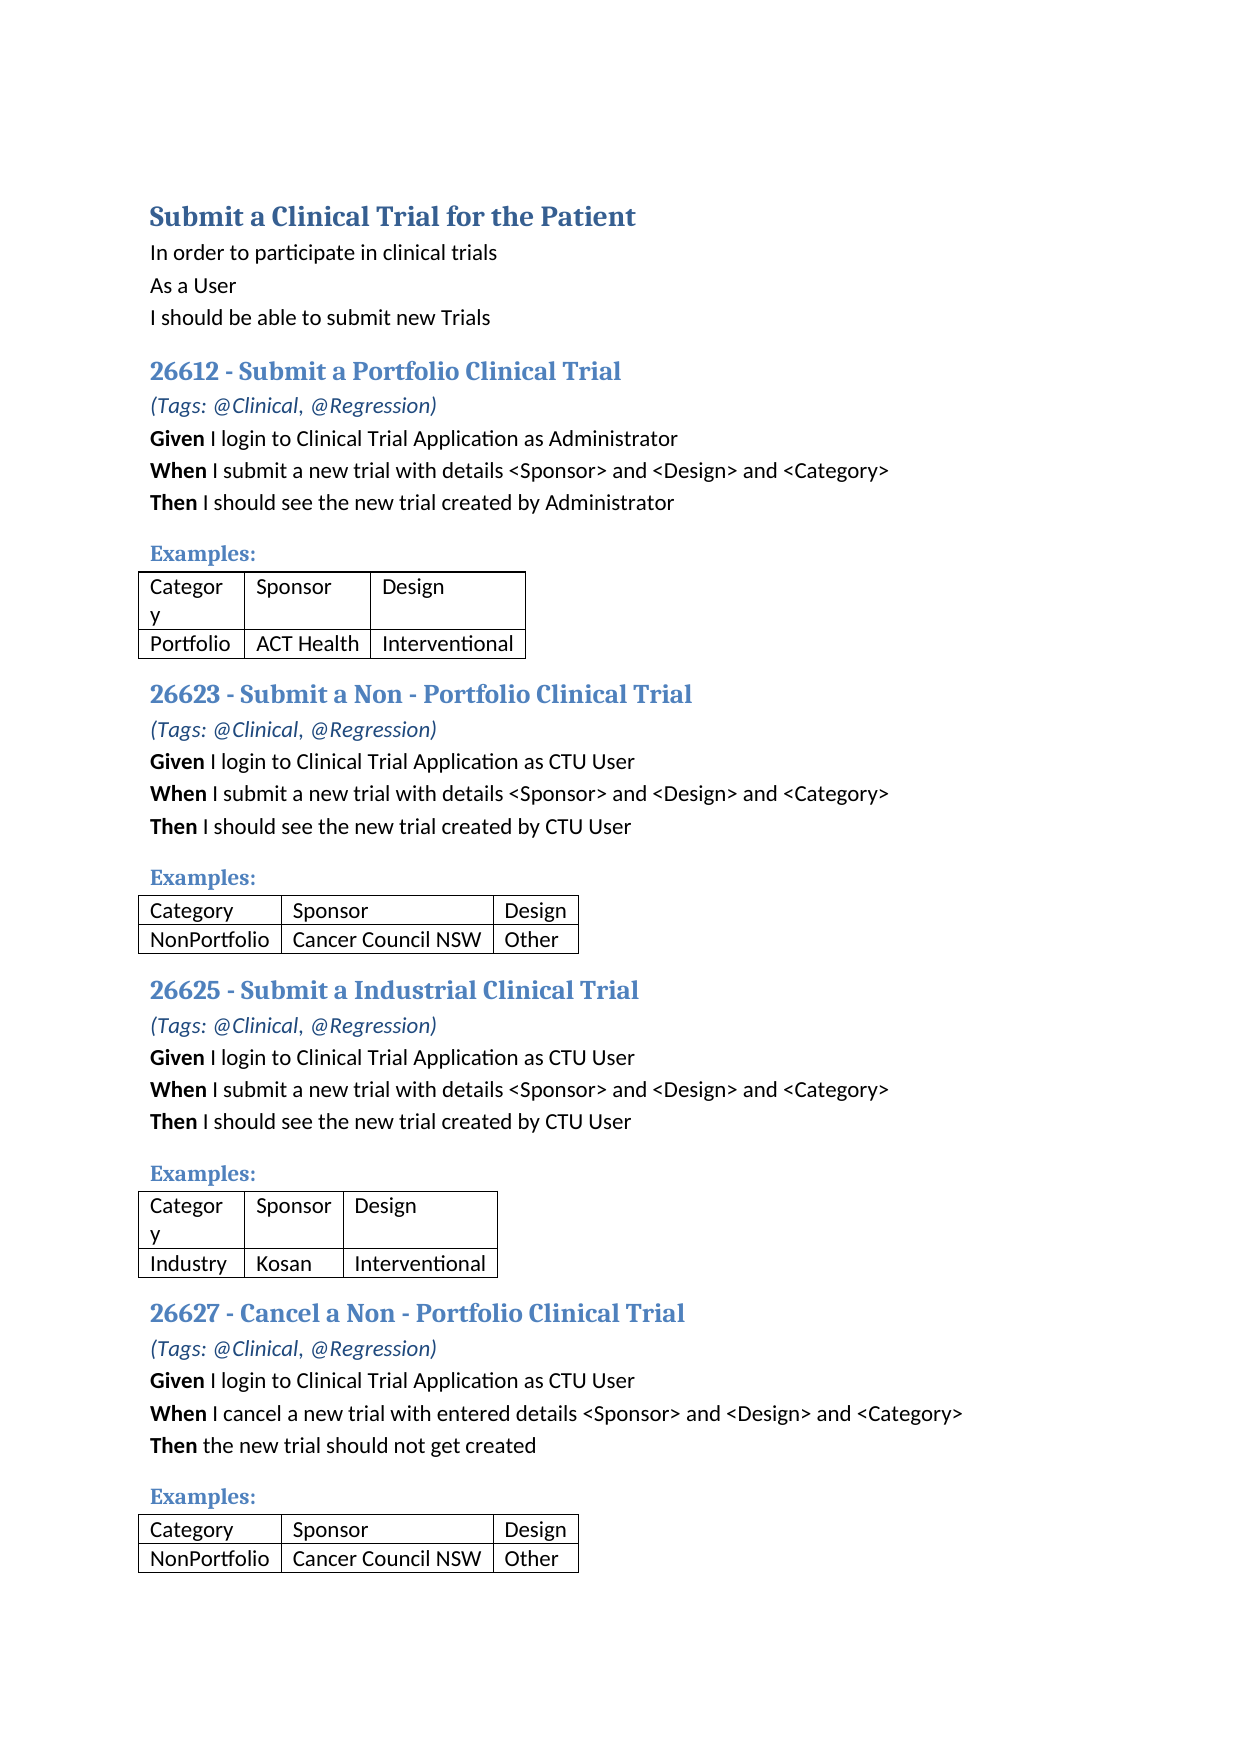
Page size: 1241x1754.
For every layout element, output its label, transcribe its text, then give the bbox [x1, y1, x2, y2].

text (Tags: @Clinical, @Regression) [150, 1011, 1090, 1039]
table_cell Other [494, 1544, 578, 1572]
text Then the new trial should not get created [150, 1431, 1090, 1459]
subtitle 26625 - Submit a Industrial Clinical Trial [150, 975, 1090, 1006]
table_cell NonPortfolio [139, 925, 281, 953]
table_header Design [344, 1192, 497, 1248]
subtitle Examples: [150, 1484, 1090, 1510]
text As a User [150, 271, 1090, 299]
table_cell Cancer Council NSW [282, 1544, 493, 1572]
text (Tags: @Clinical, @Regression) [150, 715, 1090, 743]
table_cell Industry [139, 1249, 244, 1277]
text Given I login to Clinical Trial Application as CTU User [150, 747, 1090, 775]
table_header Sponsor [282, 1515, 493, 1543]
subtitle Examples: [150, 865, 1090, 891]
table_header Category [139, 896, 281, 924]
text When I submit a new trial with details <Sponsor> and <Design> and <Category> [150, 779, 1090, 808]
text When I submit a new trial with details <Sponsor> and <Design> and <Category> [150, 456, 1090, 484]
text Then I should see the new trial created by Administrator [150, 488, 1090, 516]
text (Tags: @Clinical, @Regression) [150, 392, 1090, 420]
text Given I login to Clinical Trial Application as CTU User [150, 1043, 1090, 1071]
table_cell Other [494, 925, 578, 953]
table_header Category [139, 573, 244, 628]
text I should be able to submit new Trials [150, 303, 1090, 331]
table_cell ACT Health [245, 630, 370, 658]
subtitle Examples: [150, 541, 1090, 568]
subtitle Examples: [150, 1160, 1090, 1187]
table_header Design [494, 1515, 578, 1543]
table_header Sponsor [245, 1192, 343, 1248]
text Then I should see the new trial created by CTU User [150, 812, 1090, 840]
table_cell NonPortfolio [139, 1544, 281, 1572]
table_header Category [139, 1515, 281, 1543]
text Given I login to Clinical Trial Application as Administrator [150, 424, 1090, 452]
table_cell Interventional [344, 1249, 497, 1277]
text Then I should see the new trial created by CTU User [150, 1107, 1090, 1135]
text Given I login to Clinical Trial Application as CTU User [150, 1366, 1090, 1394]
table_header Sponsor [282, 896, 493, 924]
table_header Design [494, 896, 578, 924]
table_header Design [371, 573, 525, 628]
table_cell Kosan [245, 1249, 343, 1277]
table_cell Cancer Council NSW [282, 925, 493, 953]
table_header Sponsor [245, 573, 370, 628]
subtitle 26623 - Submit a Non - Portfolio Clinical Trial [150, 679, 1090, 711]
subtitle Submit a Clinical Trial for the Patient [150, 200, 1090, 233]
text (Tags: @Clinical, @Regression) [150, 1334, 1090, 1362]
text When I submit a new trial with details <Sponsor> and <Design> and <Category> [150, 1075, 1090, 1103]
table_header Category [139, 1192, 244, 1248]
table_cell Interventional [371, 630, 525, 658]
text In order to participate in clinical trials [150, 238, 1090, 267]
table_cell Portfolio [139, 630, 244, 658]
subtitle 26612 - Submit a Portfolio Clinical Trial [150, 356, 1090, 387]
subtitle 26627 - Cancel a Non - Portfolio Clinical Trial [150, 1298, 1090, 1330]
text When I cancel a new trial with entered details <Sponsor> and <Design> and <Category> [150, 1399, 1090, 1427]
